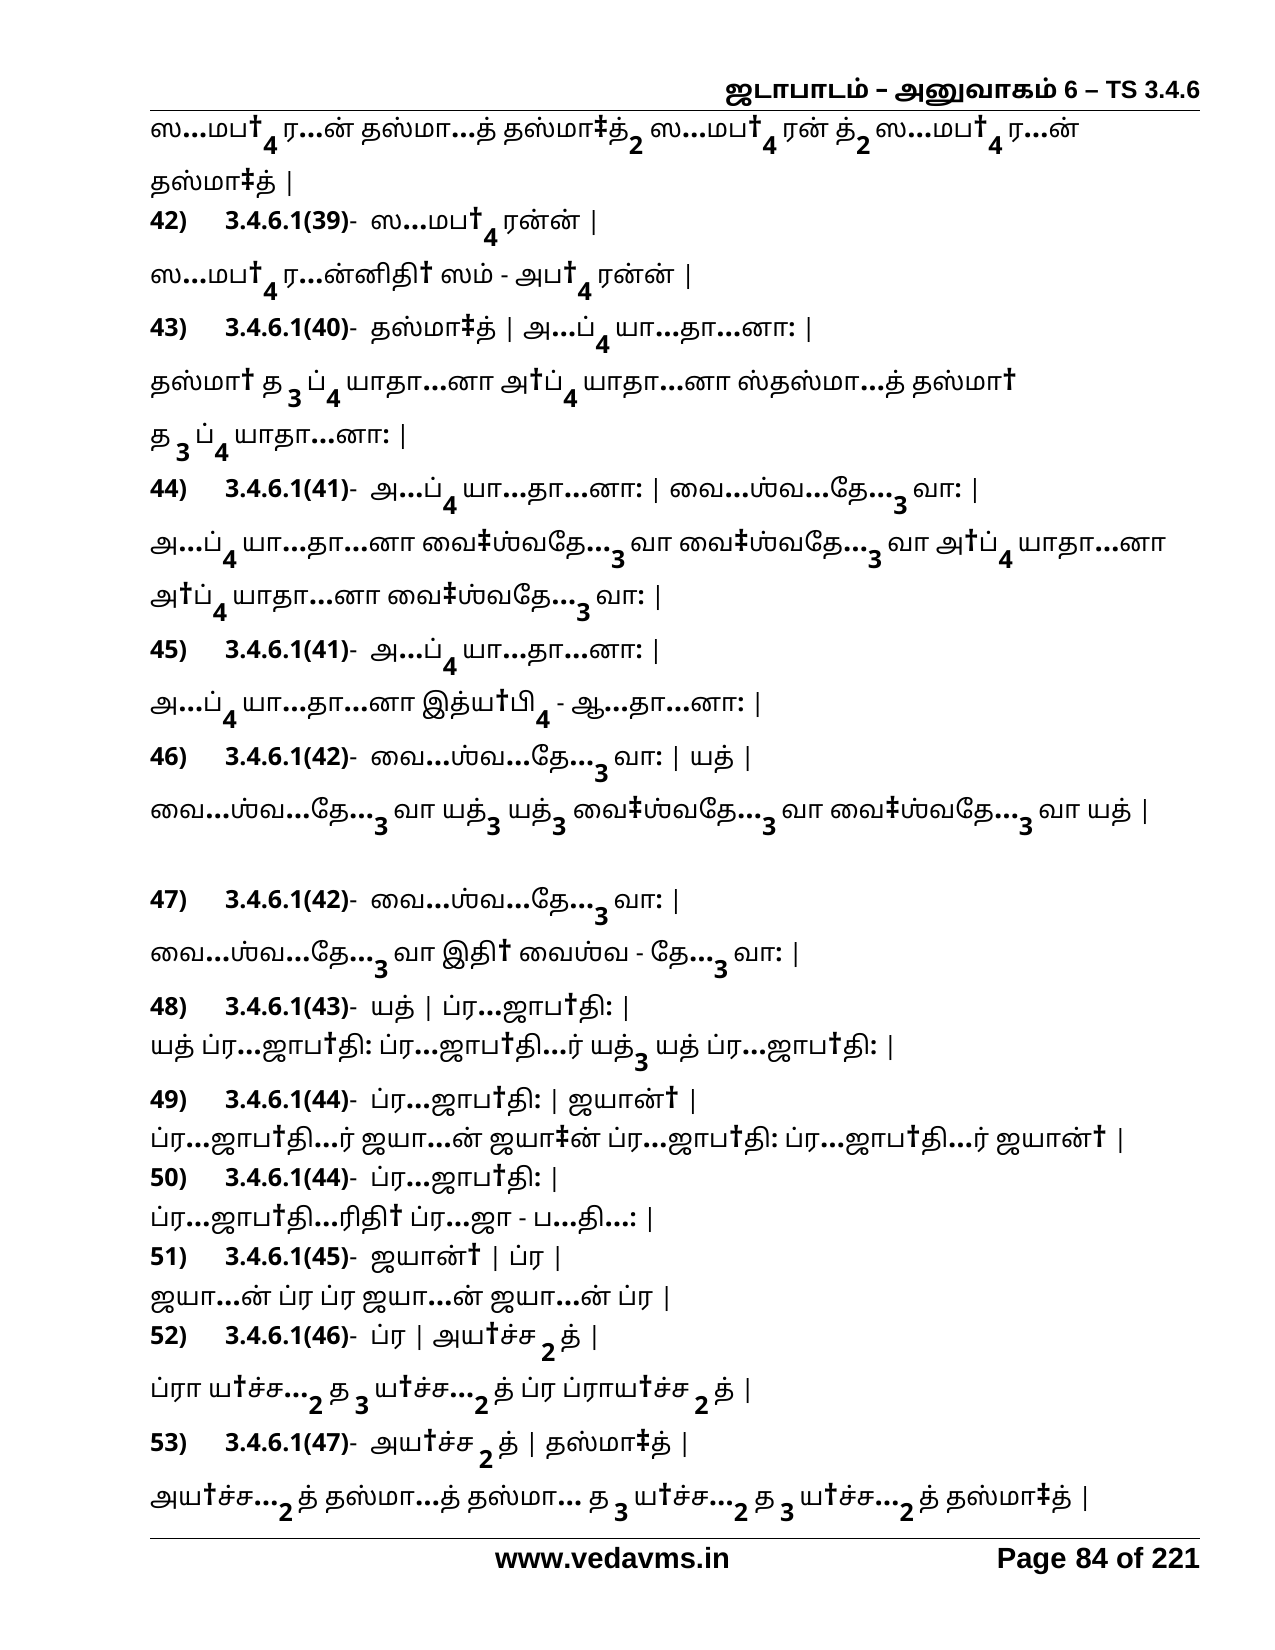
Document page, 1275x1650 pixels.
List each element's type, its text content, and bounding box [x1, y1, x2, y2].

text ஜயா…ன் ப்ர ப்ர ஜயா…ன் ஜயா…ன் ப்ர | [150, 1278, 1200, 1316]
text 48) 3.4.6.1(43)- யத் | ப்ர…ஜாப†தி: | [150, 988, 1200, 1026]
text ப்ர…ஜாப†தி…ரிதி† ப்ர…ஜா - ப…தி…: | [150, 1199, 1200, 1237]
text 46) 3.4.6.1(42)- வை…ஶ்வ…தே…3வா: | யத் | [150, 738, 1200, 789]
text 53) 3.4.6.1(47)- அய†ச்ச2த் | தஸ்மா‡த் | [150, 1424, 1200, 1476]
text 43) 3.4.6.1(40)- தஸ்மா‡த் | அ…ப்4யா…தா…னா: | [150, 310, 1200, 361]
text 44) 3.4.6.1(41)- அ…ப்4யா…தா…னா: | வை…ஶ்வ…தே…3வா: | [150, 471, 1200, 522]
text யத் ப்ர…ஜாப†தி: ப்ர…ஜாப†தி…ர் யத்3 யத் ப்ர…ஜாப†தி: | [150, 1028, 1200, 1079]
text வை…ஶ்வ…தே…3வா யத்3 யத்3 வை‡ஶ்வதே…3வா வை‡ஶ்வதே…3வா யத் | [150, 792, 1200, 843]
text அ…ப்4யா…தா…னா வை‡ஶ்வதே…3வா வை‡ஶ்வதே…3வா அ†ப்4யாதா…னா அ†ப்4யாதா…னா வை‡ஶ்வதே…3வா: | [150, 524, 1200, 629]
text ஸ…மப†4ர…ன்னிதி† ஸம் - அப†4ரன்ன் | [150, 257, 1200, 308]
text 47) 3.4.6.1(42)- வை…ஶ்வ…தே…3வா: | [150, 881, 1200, 932]
text அ…ப்4யா…தா…னா இத்ய†பி4 - ஆ…தா…னா: | [150, 685, 1200, 736]
text 50) 3.4.6.1(44)- ப்ர…ஜாப†தி: | [150, 1160, 1200, 1197]
text ப்ரா ய†ச்ச…2 த3ய†ச்ச…2த் ப்ர ப்ராய†ச்ச2த் | [150, 1371, 1200, 1422]
text 49) 3.4.6.1(44)- ப்ர…ஜாப†தி: | ஜயான்† | [150, 1081, 1200, 1119]
text 42) 3.4.6.1(39)- ஸ…மப†4ரன்ன் | [150, 203, 1200, 254]
text தஸ்மா† த3ப்4யாதா…னா அ†ப்4யாதா…னா ஸ்தஸ்மா…த் தஸ்மா† த3ப்4யாதா…னா: | [150, 364, 1200, 468]
text ப்ர…ஜாப†தி…ர் ஜயா…ன் ஜயா‡ன் ப்ர…ஜாப†தி: ப்ர…ஜாப†தி…ர் ஜயான்† | [150, 1121, 1200, 1158]
text அய†ச்ச…2த் தஸ்மா…த் தஸ்மா… த3ய†ச்ச…2 த3ய†ச்ச…2த் தஸ்மா‡த் | [150, 1478, 1200, 1529]
text வை…ஶ்வ…தே…3வா இதி† வைஶ்வ - தே…3வா: | [150, 935, 1200, 986]
text 51) 3.4.6.1(45)- ஜயான்† | ப்ர | [150, 1239, 1200, 1276]
text ஸ…மப†4ர…ன் தஸ்மா…த் தஸ்மா‡த்2 ஸ…மப†4ரன் த்2ஸ…மப†4ர…ன் தஸ்மா‡த் | [150, 111, 1200, 201]
text 45) 3.4.6.1(41)- அ…ப்4யா…தா…னா: | [150, 631, 1200, 682]
text 52) 3.4.6.1(46)- ப்ர | அய†ச்ச2த் | [150, 1317, 1200, 1368]
